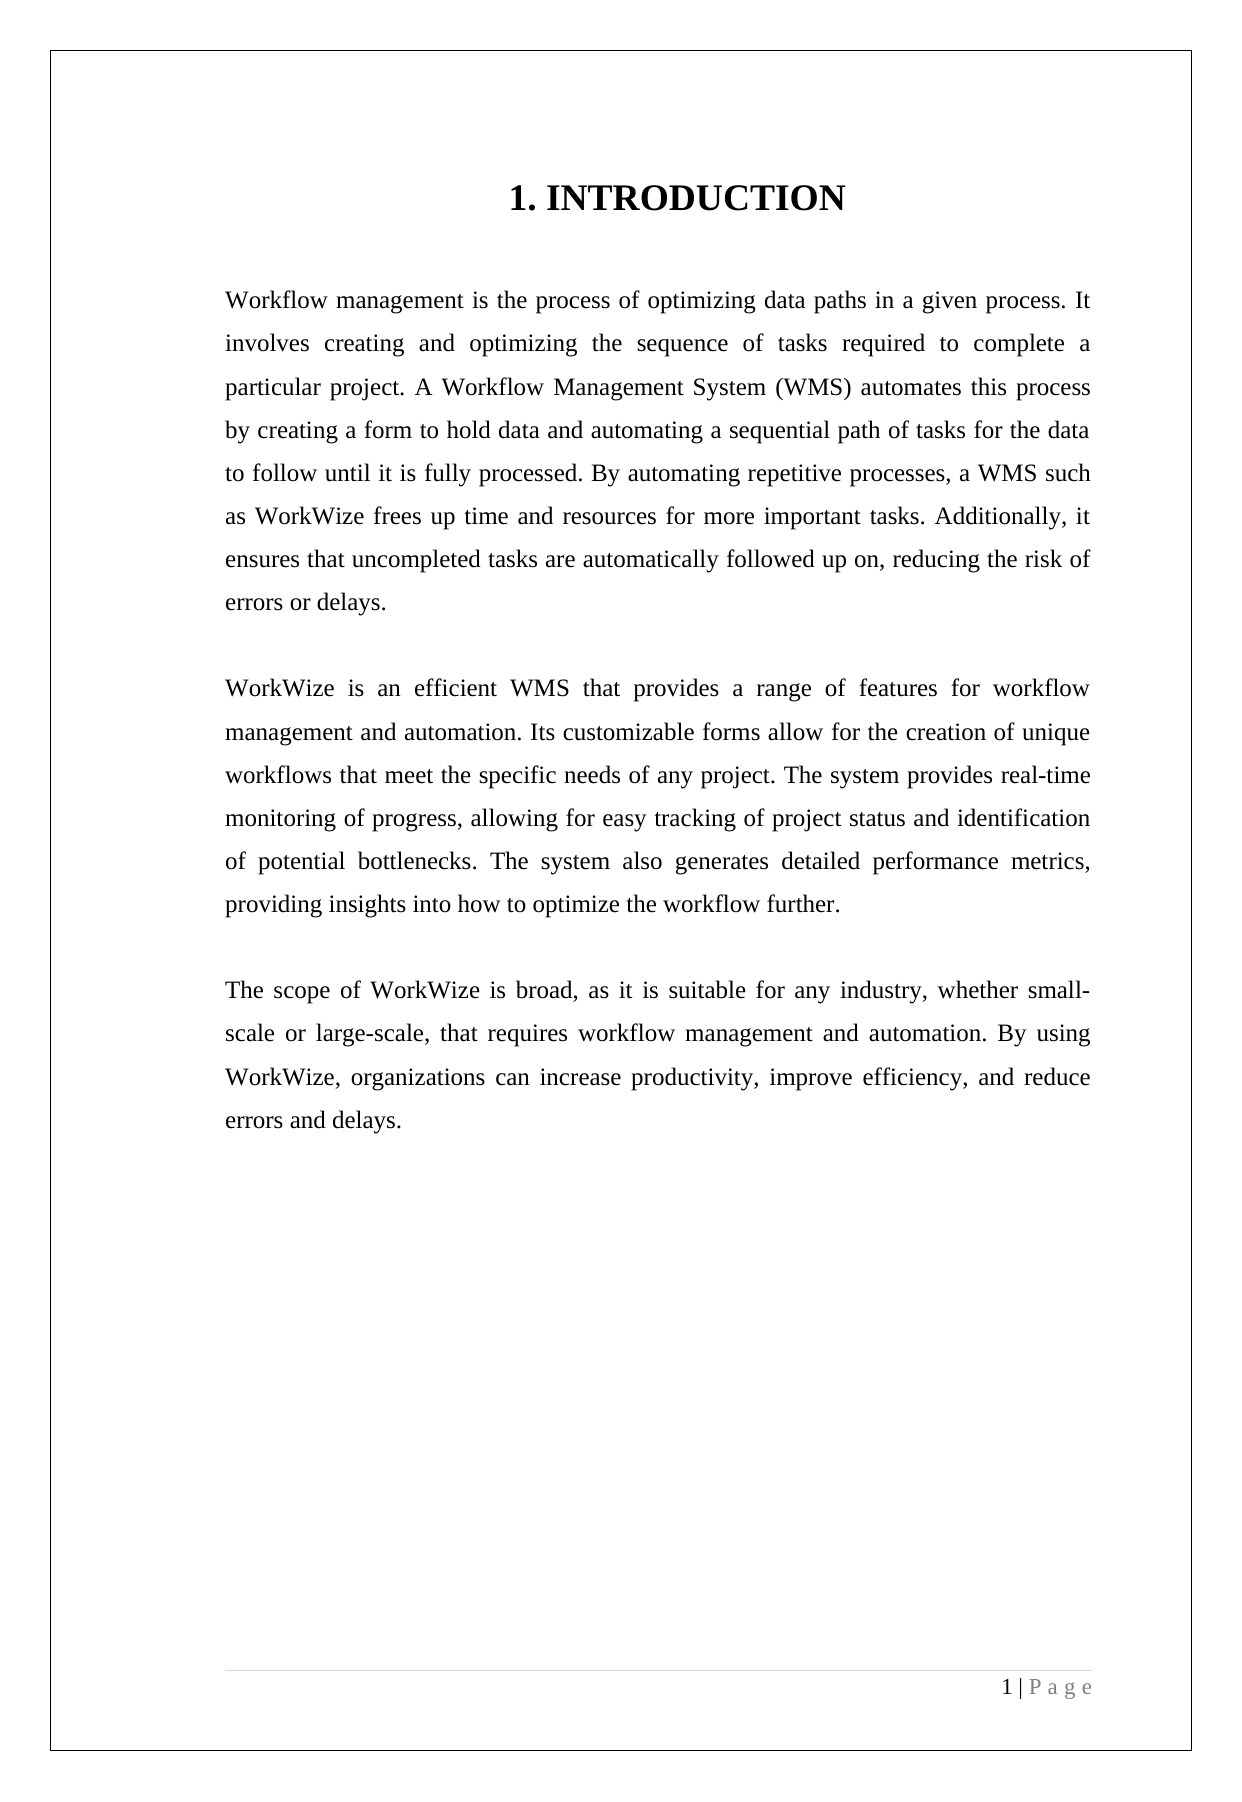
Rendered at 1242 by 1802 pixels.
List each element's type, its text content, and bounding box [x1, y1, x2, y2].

text WorkWize is an efficient WMS that provides a range of features for workflow management and automation. Its customizable forms allow for the creation of unique workflows that meet the specific needs of any project. The system provides real-time monitoring of progress, allowing for easy tracking of project status and identification of potential bottlenecks. The system also generates detailed performance metrics, providing insights into how to optimize the workflow further. [225, 673, 1092, 918]
text The scope of WorkWize is broad, as it is suitable for any industry, whether small-scale or large-scale, that requires workflow management and automation. By using WorkWize, organizations can increase productivity, improve efficiency, and reduce errors and delays. [225, 975, 1092, 1133]
text Workflow management is the process of optimizing data paths in a given process. It involves creating and optimizing the sequence of tasks required to complete a particular project. A Workflow Management System (WMS) automates this process by creating a form to hold data and automating a sequential path of tasks for the data to follow until it is fully processed. By automating repetitive processes, a WMS such as WorkWize frees up time and resources for more important tasks. Additionally, it ensures that uncompleted tasks are automatically followed up on, reducing the risk of errors or delays. [225, 285, 1092, 616]
subtitle INTRODUCTION [262, 175, 1092, 218]
